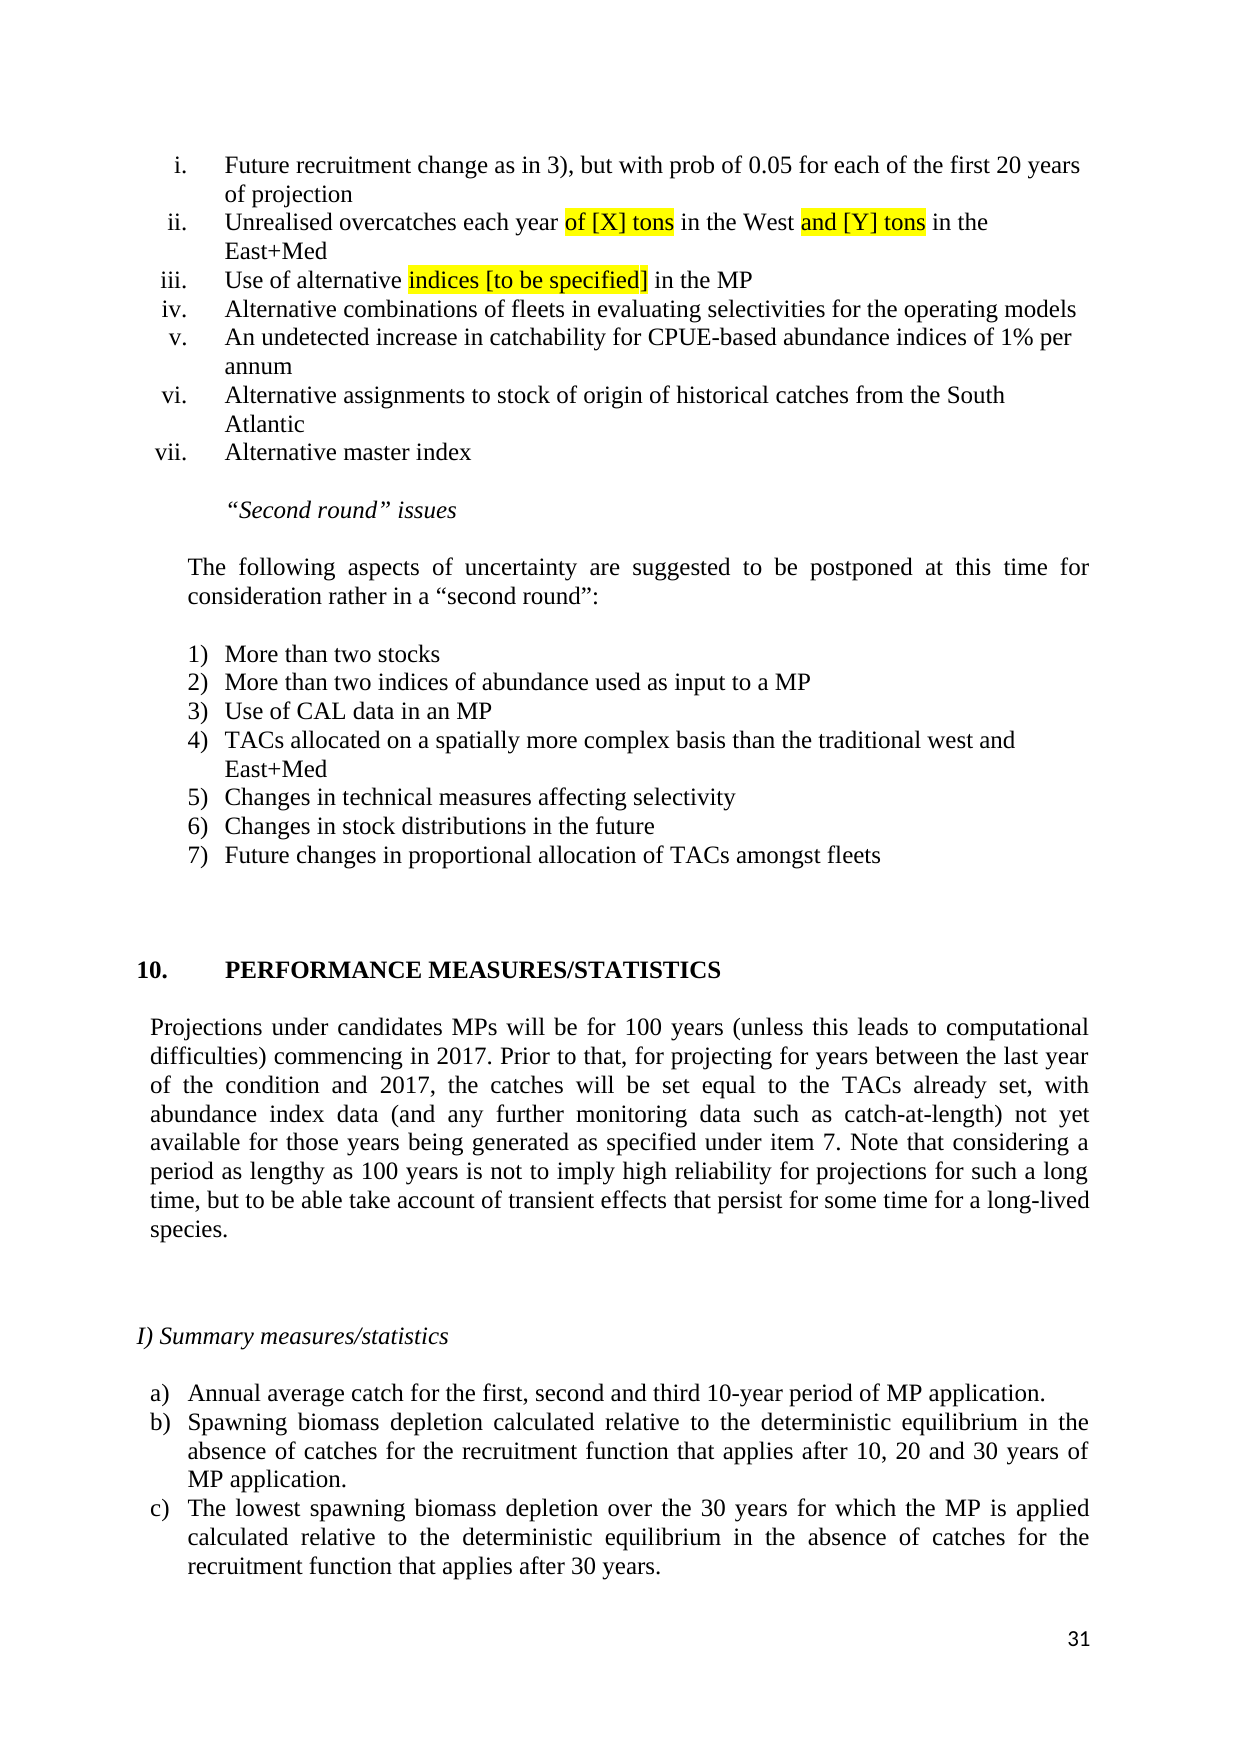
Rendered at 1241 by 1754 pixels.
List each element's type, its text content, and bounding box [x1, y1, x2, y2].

list Changes in technical measures affecting selectivity [187, 782, 1090, 811]
text “Second round” issues [150, 495, 1090, 524]
list Unrealised overcatches each year of [X] tons in the West and [Y] tons in the East+Med [187, 207, 1090, 265]
list Annual average catch for the first, second and third 10-year period of MP application. [150, 1378, 1090, 1407]
text The following aspects of uncertainty are suggested to be postponed at this time for consideration rather in a “second round”: [187, 552, 1090, 610]
list Alternative master index [187, 437, 1090, 466]
list Spawning biomass depletion calculated relative to the deterministic equilibrium in the absence of catches for the recruitment function that applies after 10, 20 and 30 years of MP application. [150, 1407, 1090, 1493]
list Alternative combinations of fleets in evaluating selectivities for the operating models [187, 294, 1090, 322]
list Use of CAL data in an MP [187, 696, 1090, 725]
list An undetected increase in catchability for CPUE-based abundance indices of 1% per annum [187, 322, 1090, 380]
list Changes in stock distributions in the future [187, 811, 1090, 840]
list Future recruitment change as in 3), but with prob of 0.05 for each of the first 20 years of projection [187, 150, 1090, 207]
list TACs allocated on a spatially more complex basis than the traditional west and East+Med [187, 725, 1090, 782]
list Use of alternative indices [to be specified] in the MP [187, 265, 408, 294]
list Future changes in proportional allocation of TACs amongst fleets [187, 840, 1090, 869]
subtitle Summary measures/statistics [136, 1321, 1090, 1349]
list Use of alternative indices [to be specified] in the MP [648, 265, 1090, 294]
list Alternative assignments to stock of origin of historical catches from the South Atlantic [187, 380, 1090, 437]
list Projections under candidates MPs will be for 100 years (unless this leads to computational difficulties) commencing in 2017. Prior to that, for projecting for years between the last year of the condition and 2017, the catches will be set equal to the TACs already set, with abundance index data (and any further monitoring data such as catch-at-length) not yet available for those years being generated as specified under item 7. Note that considering a period as lengthy as 100 years is not to imply high reliability for projections for such a long time, but to be able take account of transient effects that persist for some time for a long-lived species. [150, 1012, 1090, 1242]
subtitle PERFORMANCE MEASURES/STATISTICS [136, 955, 1090, 984]
list More than two indices of abundance used as input to a MP [187, 667, 1090, 696]
list The lowest spawning biomass depletion over the 30 years for which the MP is applied calculated relative to the deterministic equilibrium in the absence of catches for the recruitment function that applies after 30 years. [150, 1493, 1090, 1579]
list More than two stocks [187, 639, 1090, 667]
